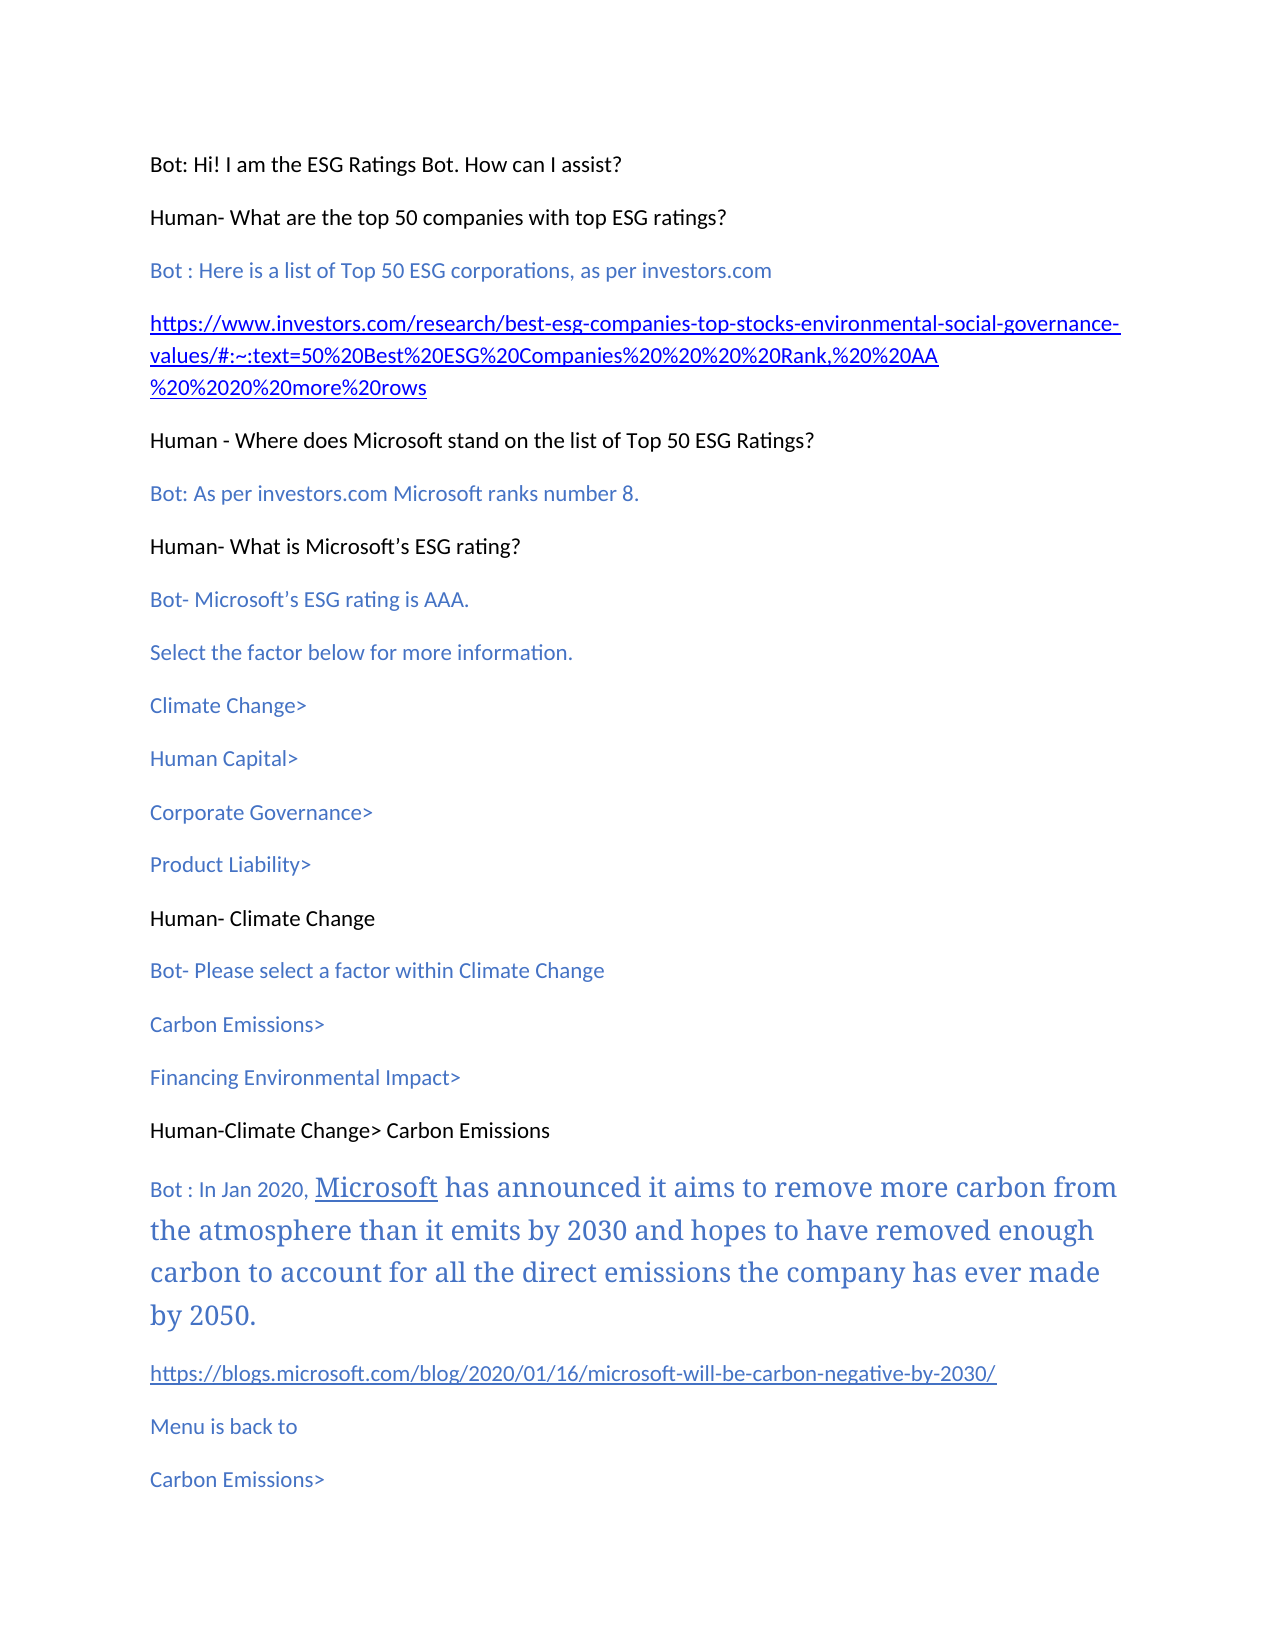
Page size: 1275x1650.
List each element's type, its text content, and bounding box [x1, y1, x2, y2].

text Bot- Microsoft’s ESG rating is AAA. [150, 586, 1125, 613]
text Human Capital> [150, 744, 1125, 773]
text Product Liability> [150, 851, 1125, 879]
text Bot- Please select a factor within Climate Change [150, 957, 1125, 985]
text Human - Where does Microsoft stand on the list of Top 50 ESG Ratings? [150, 426, 1125, 454]
text Human- Climate Change [150, 904, 1125, 932]
text Human- What is Microsoft’s ESG rating? [150, 532, 1125, 561]
text Bot: As per investors.com Microsoft ranks number 8. [150, 479, 1125, 507]
text Menu is back to [150, 1412, 1125, 1440]
text Select the factor below for more information. [150, 638, 1125, 667]
text Human- What are the top 50 companies with top ESG ratings? [150, 203, 1125, 231]
text Climate Change> [150, 692, 1125, 719]
text Corporate Governance> [150, 798, 1125, 826]
text https://blogs.microsoft.com/blog/2020/01/16/microsoft-will-be-carbon-negative-by-2030/ [150, 1359, 1125, 1387]
text Human-Climate Change> Carbon Emissions [150, 1116, 1125, 1144]
text Bot : In Jan 2020, Microsoft has announced it aims to remove more carbon from the atmosphere than it emits by 2030 and hopes to have removed enough carbon to account for all the direct emissions the company has ever made by 2050. [150, 1169, 1125, 1333]
text Financing Environmental Impact> [150, 1063, 1125, 1091]
text Bot: Hi! I am the ESG Ratings Bot. How can I assist? [150, 150, 1125, 178]
text Carbon Emissions> [150, 1465, 1125, 1493]
text https://www.investors.com/research/best-esg-companies-top-stocks-environmental-social-governance-values/#:~:text=50%20Best%20ESG%20Companies%20%20%20%20Rank,%20%20AA%20%2020%20more%20rows [150, 309, 1125, 401]
text Carbon Emissions> [150, 1010, 1125, 1038]
text Bot : Here is a list of Top 50 ESG corporations, as per investors.com [150, 256, 1125, 284]
